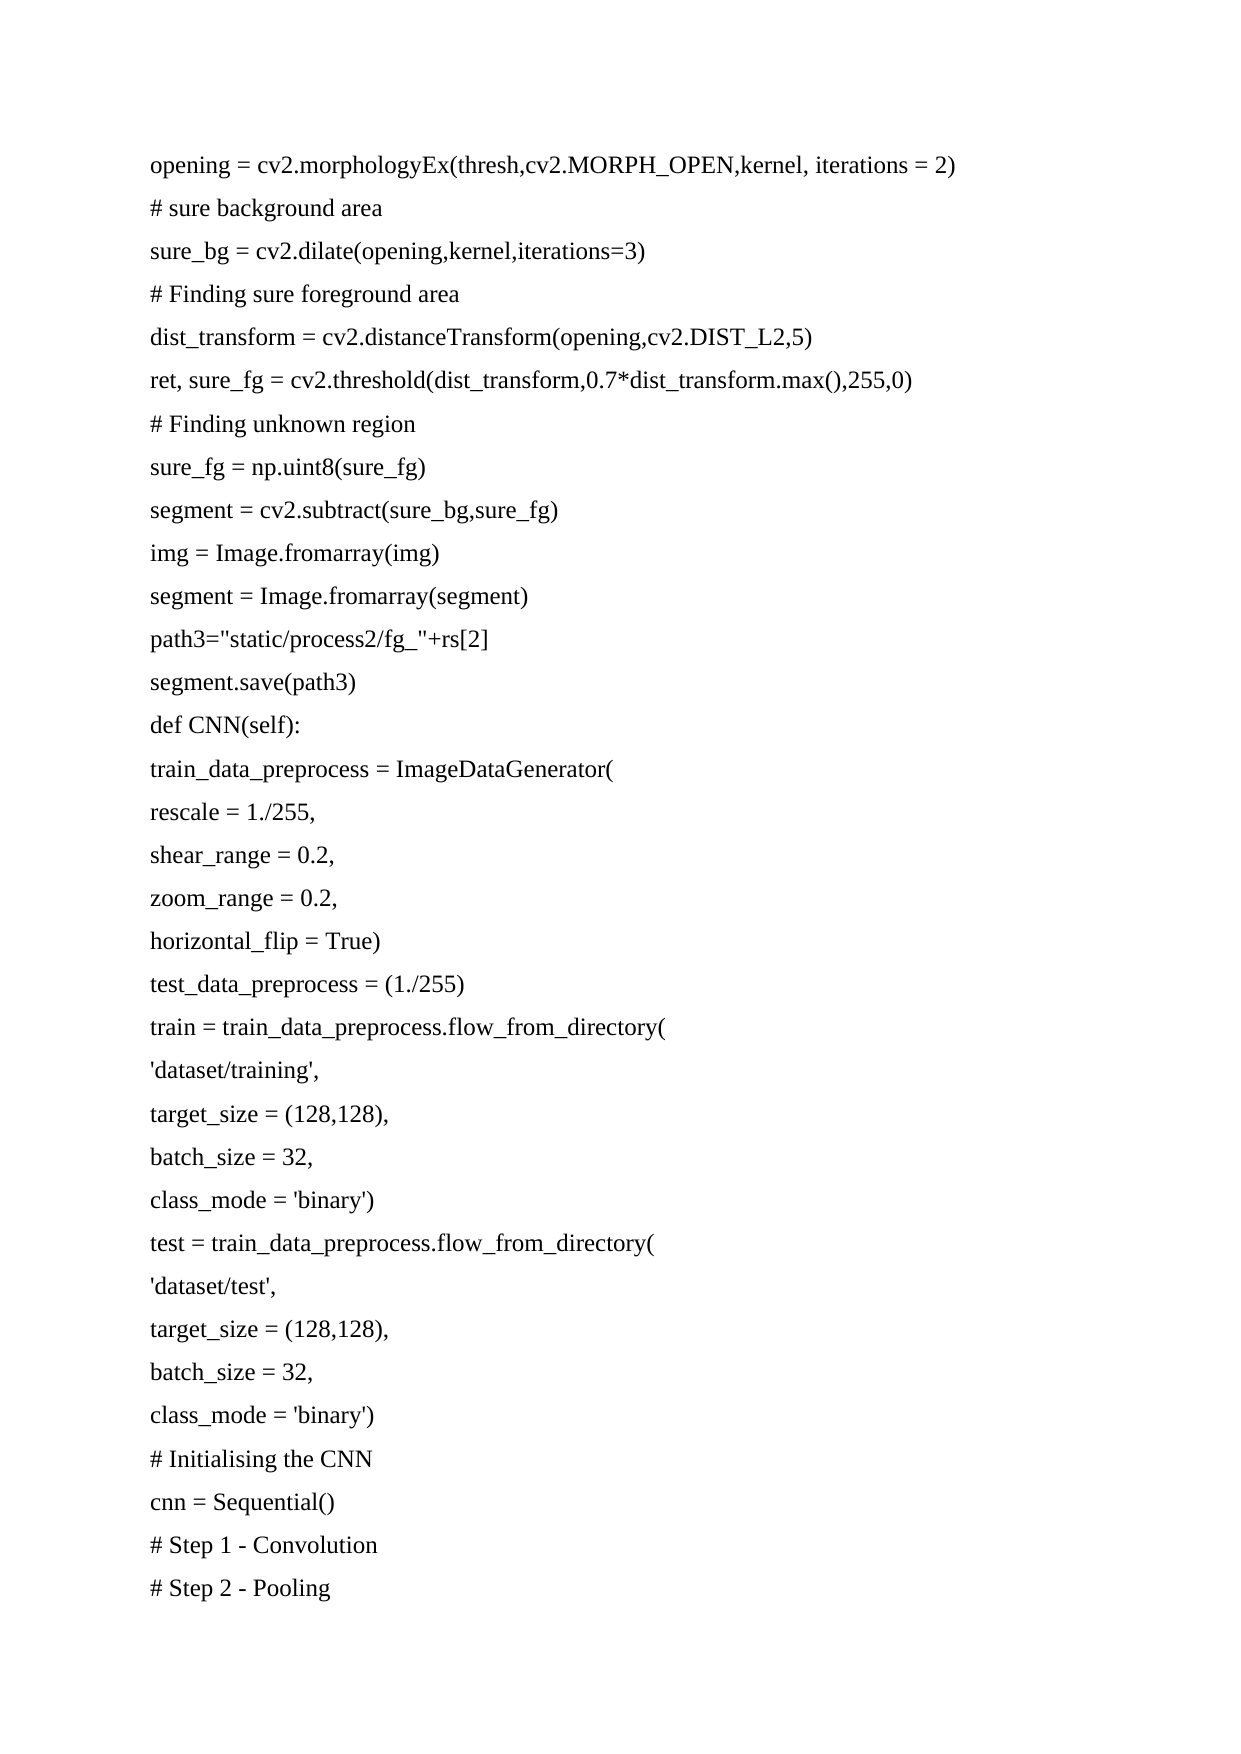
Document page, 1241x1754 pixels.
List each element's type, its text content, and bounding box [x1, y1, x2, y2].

text # Finding unknown region [150, 409, 1090, 437]
text segment = cv2.subtract(sure_bg,sure_fg) [150, 495, 1090, 524]
text # sure background area [150, 193, 1090, 222]
text test_data_preprocess = (1./255) [150, 969, 1090, 998]
text train = train_data_preprocess.flow_from_directory( [150, 1012, 1090, 1041]
text 'dataset/test', [150, 1271, 1090, 1300]
text sure_bg = cv2.dilate(opening,kernel,iterations=3) [150, 236, 1090, 265]
text # Step 1 - Convolution [150, 1530, 1090, 1559]
text cnn = Sequential() [150, 1487, 1090, 1516]
text target_size = (128,128), [150, 1099, 1090, 1127]
text test = train_data_preprocess.flow_from_directory( [150, 1228, 1090, 1257]
text sure_fg = np.uint8(sure_fg) [150, 452, 1090, 481]
text train_data_preprocess = ImageDataGenerator( [150, 754, 1090, 782]
text rescale = 1./255, [150, 797, 1090, 826]
text # Step 2 - Pooling [150, 1573, 1090, 1602]
text class_mode = 'binary') [150, 1185, 1090, 1214]
text shear_range = 0.2, [150, 840, 1090, 869]
text batch_size = 32, [150, 1357, 1090, 1386]
text 'dataset/training', [150, 1056, 1090, 1084]
text img = Image.fromarray(img) [150, 538, 1090, 567]
text def CNN(self): [150, 711, 1090, 739]
text dist_transform = cv2.distanceTransform(opening,cv2.DIST_L2,5) [150, 322, 1090, 351]
text # Finding sure foreground area [150, 279, 1090, 308]
text ret, sure_fg = cv2.threshold(dist_transform,0.7*dist_transform.max(),255,0) [150, 366, 1090, 394]
text zoom_range = 0.2, [150, 883, 1090, 912]
text segment.save(path3) [150, 667, 1090, 696]
text opening = cv2.morphologyEx(thresh,cv2.MORPH_OPEN,kernel, iterations = 2) [150, 150, 1090, 179]
text class_mode = 'binary') [150, 1401, 1090, 1429]
text # Initialising the CNN [150, 1444, 1090, 1472]
text path3="static/process2/fg_"+rs[2] [150, 624, 1090, 653]
text segment = Image.fromarray(segment) [150, 581, 1090, 610]
text horizontal_flip = True) [150, 926, 1090, 955]
text batch_size = 32, [150, 1142, 1090, 1171]
text target_size = (128,128), [150, 1314, 1090, 1343]
